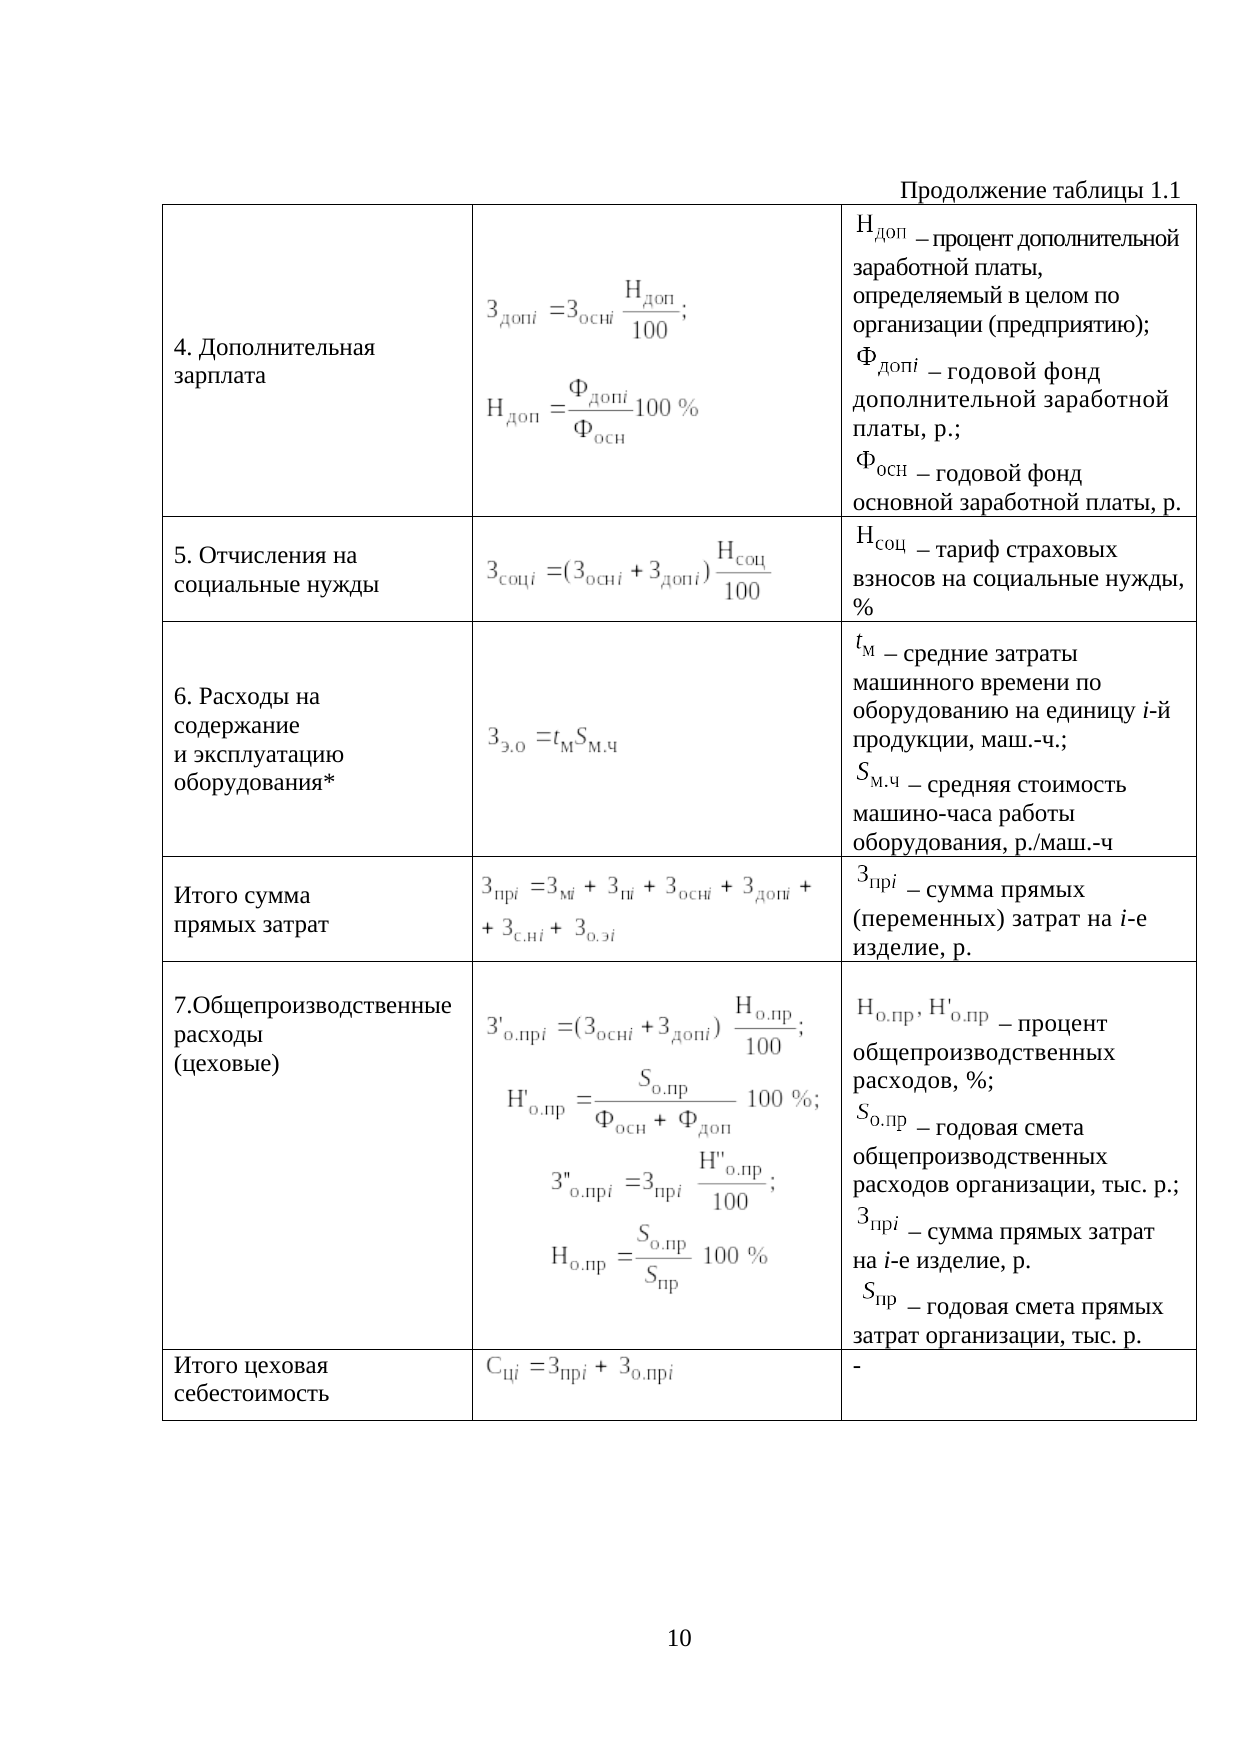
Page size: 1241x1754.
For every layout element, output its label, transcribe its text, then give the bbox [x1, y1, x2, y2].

table_cell – процент общепроизводственных расходов, %; – годовая смета общепроизводственных расходов организации, тыс. р.; – сумма прямых затрат на i-е изделие, р. – годовая смета прямых затрат организации, тыс. р. [842, 962, 1196, 1349]
table_cell [473, 962, 841, 1349]
table_cell – средние затраты машинного времени по оборудованию на единицу i-й продукции, маш.-ч.; – средняя стоимость машино-часа работы оборудования, р./маш.-ч [842, 622, 1196, 856]
table_cell 7.Общепроизводственные расходы (цеховые) [163, 962, 472, 1349]
table_cell [473, 857, 841, 961]
table_header – процент дополнительной заработной платы, определяемый в целом по организации (предприятию); – годовой фонд дополнительной заработной платы, р.; – годовой фонд основной заработной платы, р. [842, 205, 1196, 516]
table_cell [473, 517, 841, 621]
table_cell - [842, 1350, 1196, 1420]
table_header [473, 205, 841, 516]
table_cell 6. Расходы на содержание и эксплуатацию оборудования* [163, 622, 472, 856]
table_header 4. Дополнительная зарплата [163, 205, 472, 516]
table_cell [473, 1350, 841, 1420]
table_cell Итого цеховая себестоимость [163, 1350, 472, 1420]
table_cell – сумма прямых (переменных) затрат на i-е изделие, р. [842, 857, 1196, 961]
table_cell [473, 622, 841, 856]
table_cell – тариф страховых взносов на социальные нужды, % [842, 517, 1196, 621]
table_cell Итого сумма прямых затрат [163, 857, 472, 961]
table_cell 5. Отчисления на социальные нужды [163, 517, 472, 621]
text Продолжение таблицы 1.1 [177, 176, 1181, 204]
